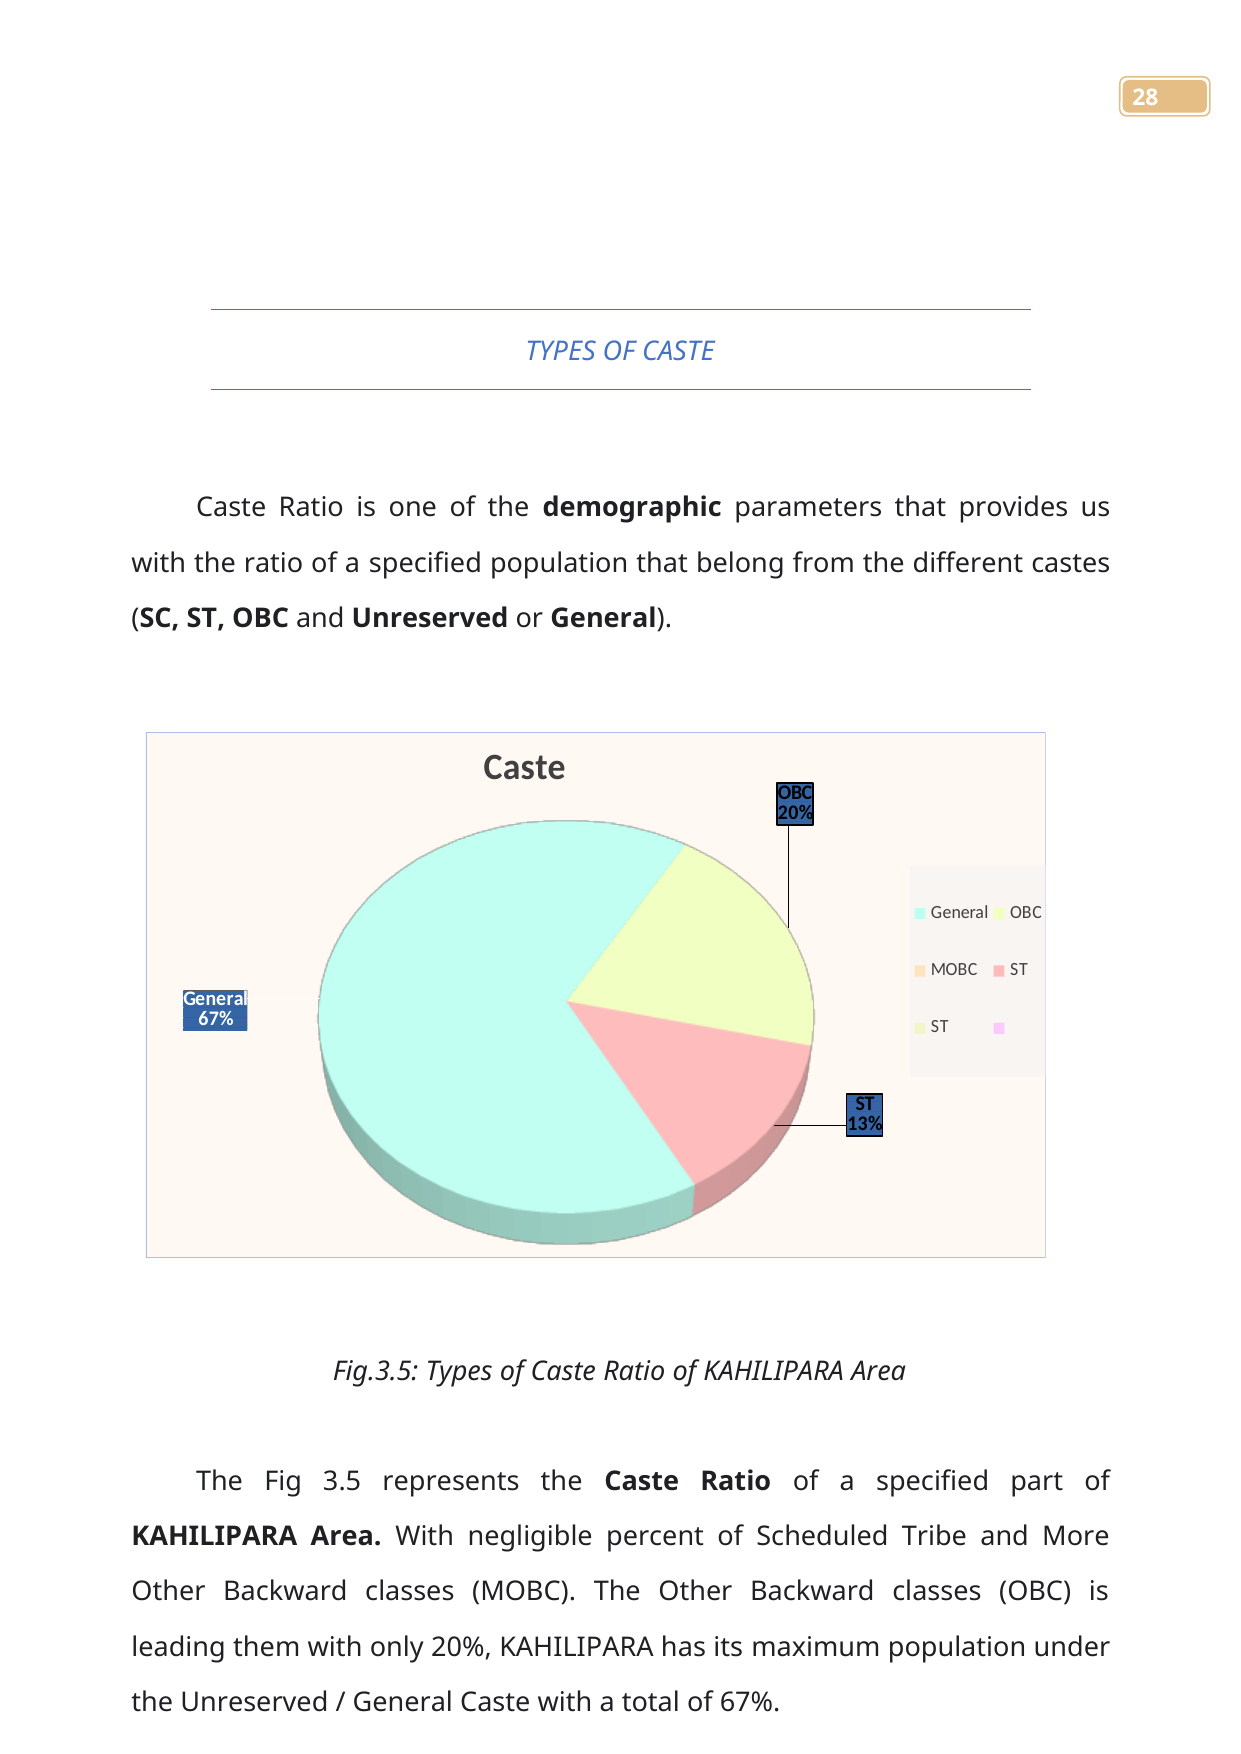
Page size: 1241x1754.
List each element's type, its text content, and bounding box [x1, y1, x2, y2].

text TYPES OF CASTE [211, 310, 1031, 389]
text The Fig 3.5 represents the Caste Ratio of a specified part of KAHILIPARA Area. With negligible percent of Scheduled Tribe and More Other Backward classes (MOBC). The Other Backward classes (OBC) is leading them with only 20%, KAHILIPARA has its maximum population under the Unreserved / General Caste with a total of 67%. [131, 1461, 1110, 1719]
text Caste Ratio is one of the demographic parameters that provides us with the ratio of a specified population that belong from the different castes (SC, ST, OBC and Unreserved or General). [131, 488, 1111, 635]
text Fig.3.5: Types of Caste Ratio of KAHILIPARA Area [131, 1351, 1111, 1388]
